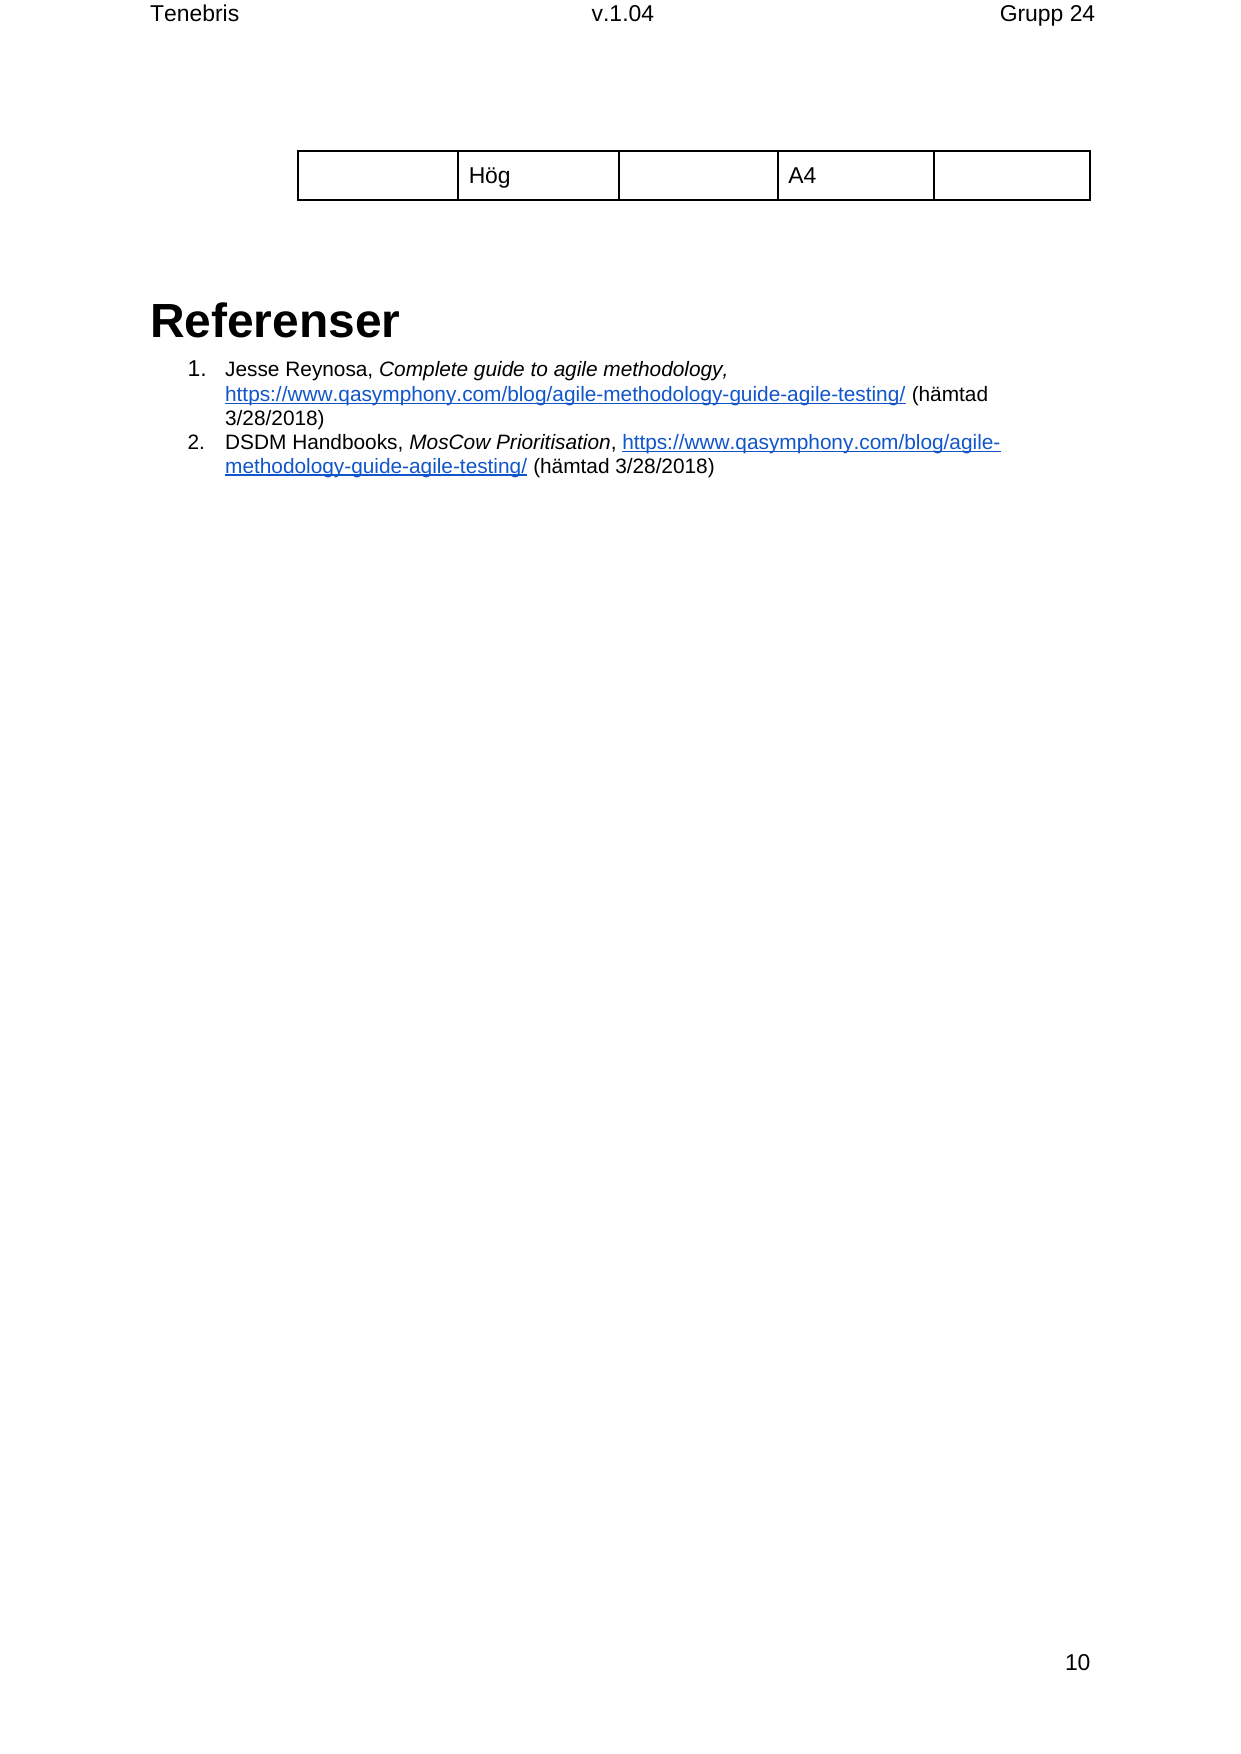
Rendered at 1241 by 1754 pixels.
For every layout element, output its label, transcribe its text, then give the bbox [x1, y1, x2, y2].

list Jesse Reynosa, Complete guide to agile methodology, https://www.qasymphony.com/blog/agile-methodology-guide-agile-testing/ (hämtad 3/28/2018) [187, 355, 1090, 429]
list DSDM Handbooks, MosCow Prioritisation, https://www.qasymphony.com/blog/agile-methodology-guide-agile-testing/ (hämtad 3/28/2018) [187, 429, 1090, 477]
text Referenser [150, 292, 1090, 347]
table_cell A4 [779, 152, 933, 199]
table_cell Hög [459, 152, 618, 199]
table_cell [935, 152, 1089, 199]
table_cell [299, 152, 457, 199]
table_cell [620, 152, 777, 199]
